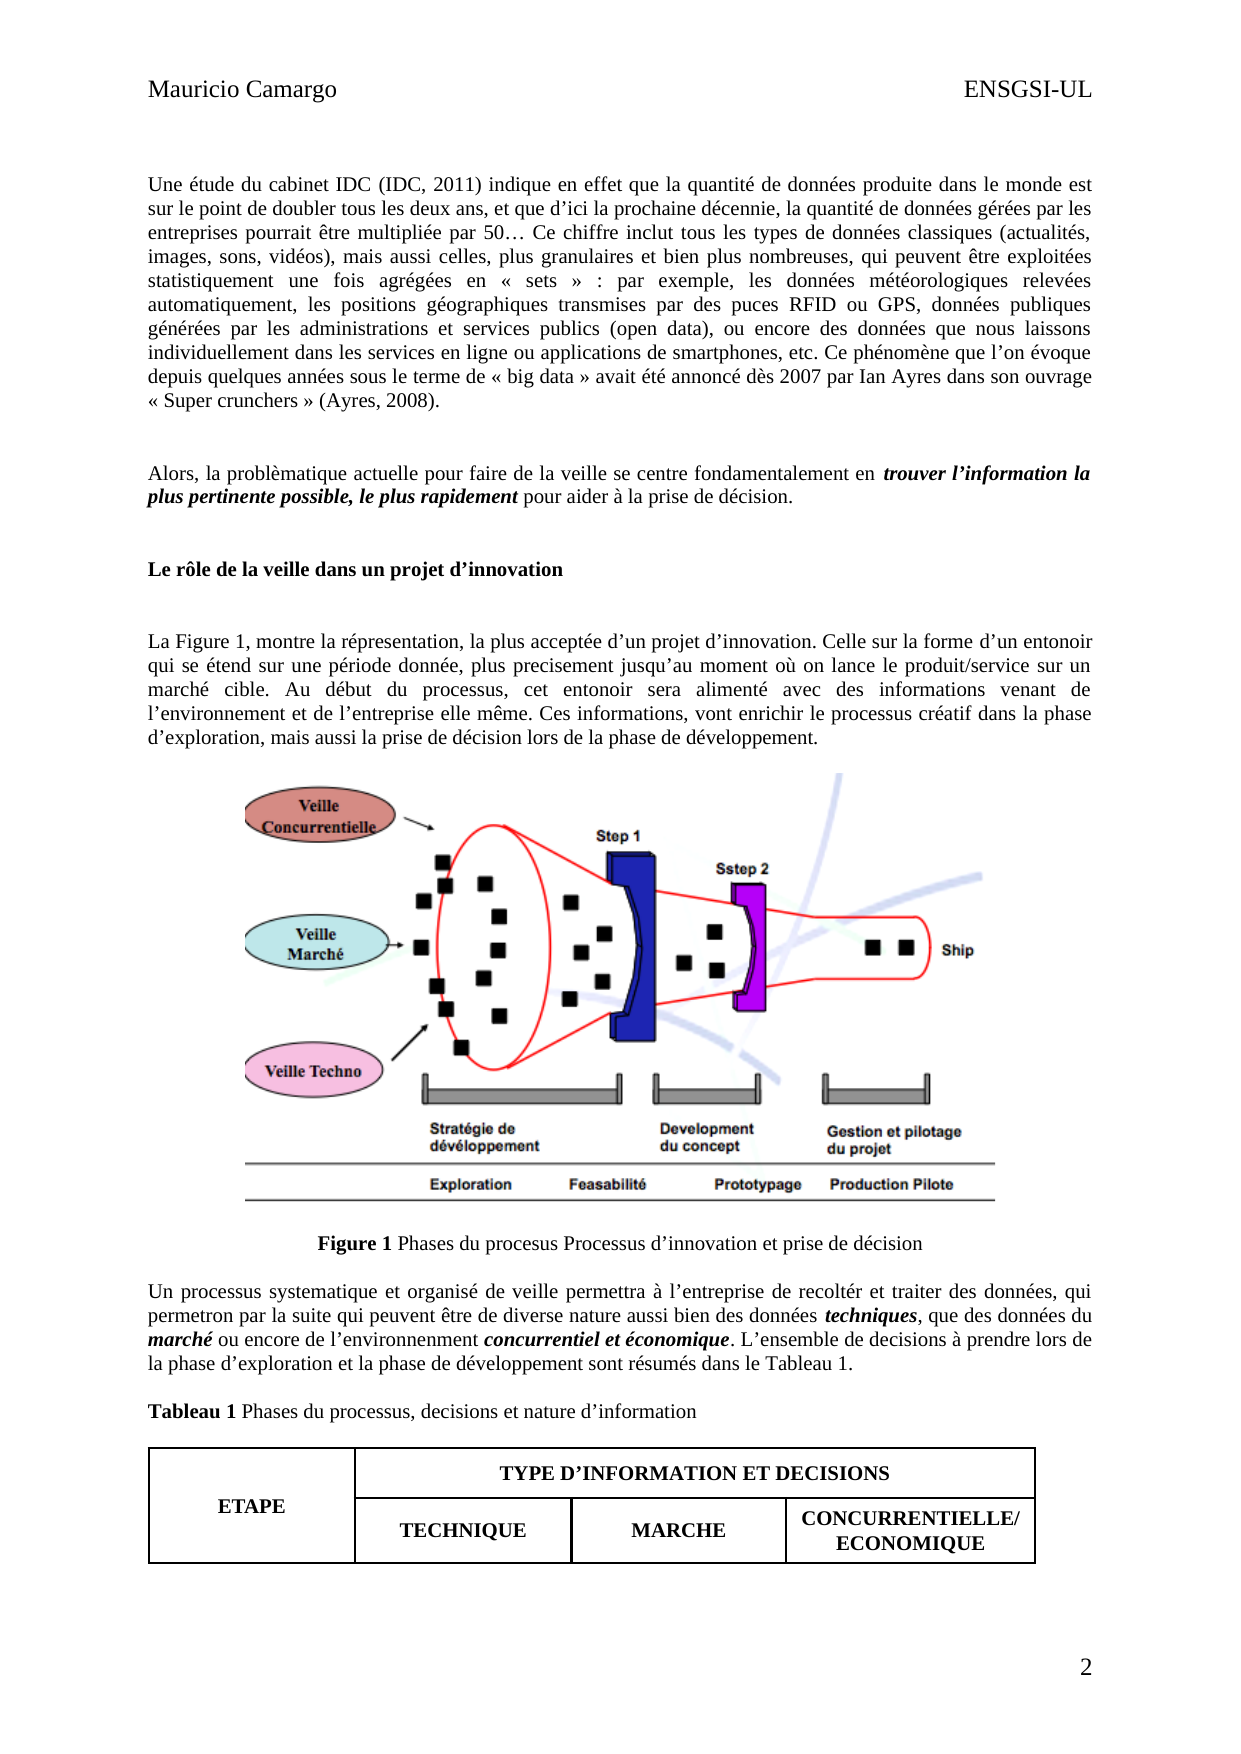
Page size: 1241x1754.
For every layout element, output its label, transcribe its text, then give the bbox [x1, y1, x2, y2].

table_cell CONCURRENTIELLE/ ECONOMIQUE [787, 1499, 1034, 1562]
table_header TYPE D’INFORMATION ET DECISIONS [356, 1449, 1034, 1497]
list Alors, la problèmatique actuelle pour faire de la veille se centre fondamentalement en trouver l’information la plus pertinente possible, le plus rapidement pour aider à la prise de décision. [148, 460, 1093, 508]
text Figure 1 Phases du procesus Processus d’innovation et prise de décision [148, 1231, 1093, 1255]
list Une étude du cabinet IDC (IDC, 2011) indique en effet que la quantité de données produite dans le monde est sur le point de doubler tous les deux ans, et que d’ici la prochaine décennie, la quantité de données gérées par les entreprises pourrait être multipliée par 50… Ce chiffre inclut tous les types de données classiques (actualités, images, sons, vidéos), mais aussi celles, plus granulaires et bien plus nombreuses, qui peuvent être exploitées statistiquement une fois agrégées en « sets » : par exemple, les données météorologiques relevées automatiquement, les positions géographiques transmises par des puces RFID ou GPS, données publiques générées par les administrations et services publics (open data), ou encore des données que nous laissons individuellement dans les services en ligne ou applications de smartphones, etc. Ce phénomène que l’on évoque depuis quelques années sous le terme de « big data » avait été annoncé dès 2007 par Ian Ayres dans son ouvrage « Super crunchers » (Ayres, 2008). [148, 172, 1093, 412]
list Un processus systematique et organisé de veille permettra à l’entreprise de recoltér et traiter des données, qui permetron par la suite qui peuvent être de diverse nature aussi bien des données techniques, que des données du marché ou encore de l’environnenment concurrentiel et économique. L’ensemble de decisions à prendre lors de la phase d’exploration et la phase de développement sont résumés dans le Tableau 1. [148, 1279, 1093, 1375]
table_cell MARCHE [573, 1499, 785, 1562]
list Le rôle de la veille dans un projet d’innovation [148, 557, 1093, 581]
table_header ETAPE [150, 1449, 354, 1562]
text Tableau 1 Phases du processus, decisions et nature d’information [148, 1399, 1093, 1423]
picture [245, 773, 995, 1207]
list La Figure 1, montre la répresentation, la plus acceptée d’un projet d’innovation. Celle sur la forme d’un entonoir qui se étend sur une période donnée, plus precisement jusqu’au moment où on lance le produit/service sur un marché cible. Au début du processus, cet entonoir sera alimenté avec des informations venant de l’environnement et de l’entreprise elle même. Ces informations, vont enrichir le processus créatif dans la phase d’exploration, mais aussi la prise de décision lors de la phase de développement. [148, 629, 1093, 749]
table_cell TECHNIQUE [356, 1499, 570, 1562]
